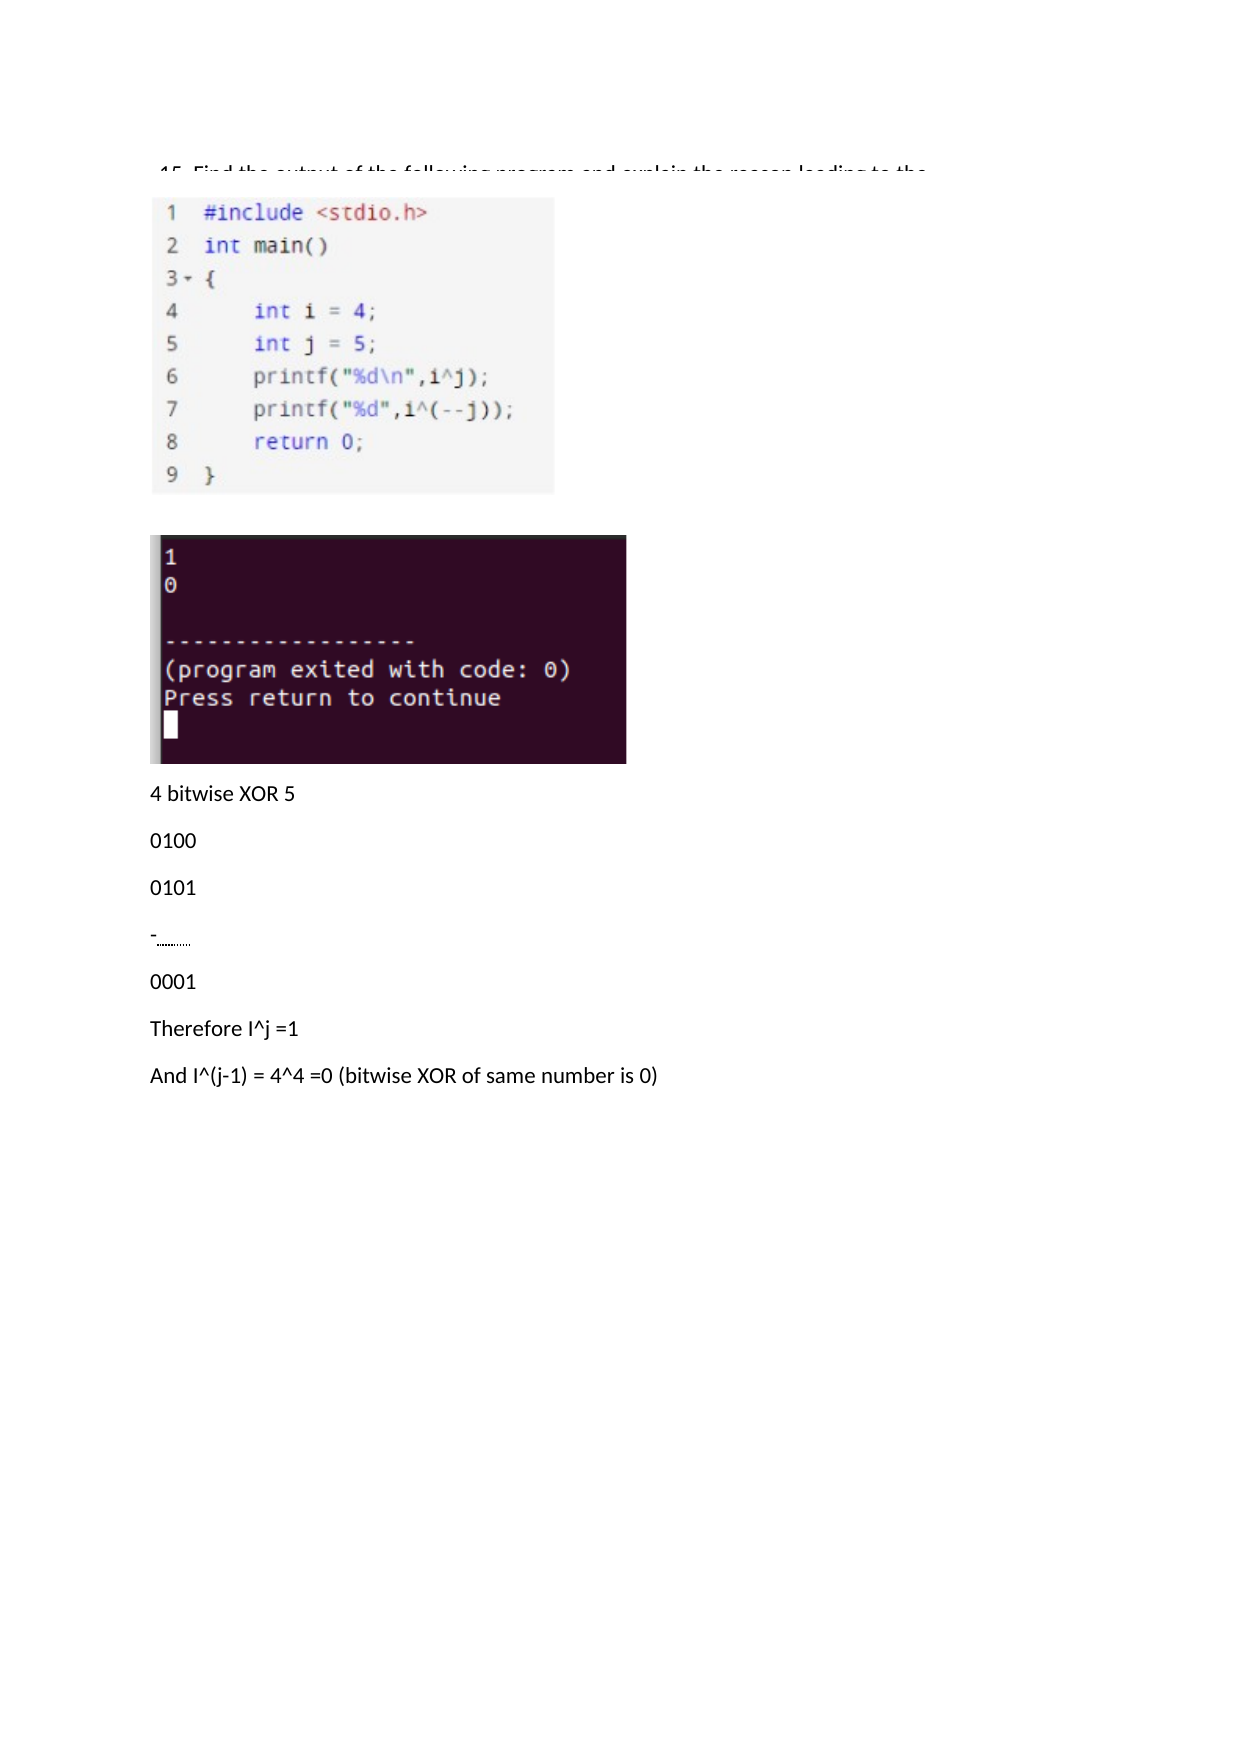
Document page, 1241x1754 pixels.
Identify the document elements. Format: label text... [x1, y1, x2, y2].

text 0101 [150, 873, 1103, 901]
picture [150, 535, 627, 764]
text Therefore I^j =1 [150, 1014, 1103, 1042]
text 0100 [150, 826, 1103, 854]
text 4 bitwise XOR 5 [150, 779, 1103, 807]
text - [150, 920, 1103, 948]
text 0001 [150, 967, 1103, 995]
text And I^(j-1) = 4^4 =0 (bitwise XOR of same number is 0) [150, 1061, 1103, 1089]
picture [151, 197, 555, 495]
